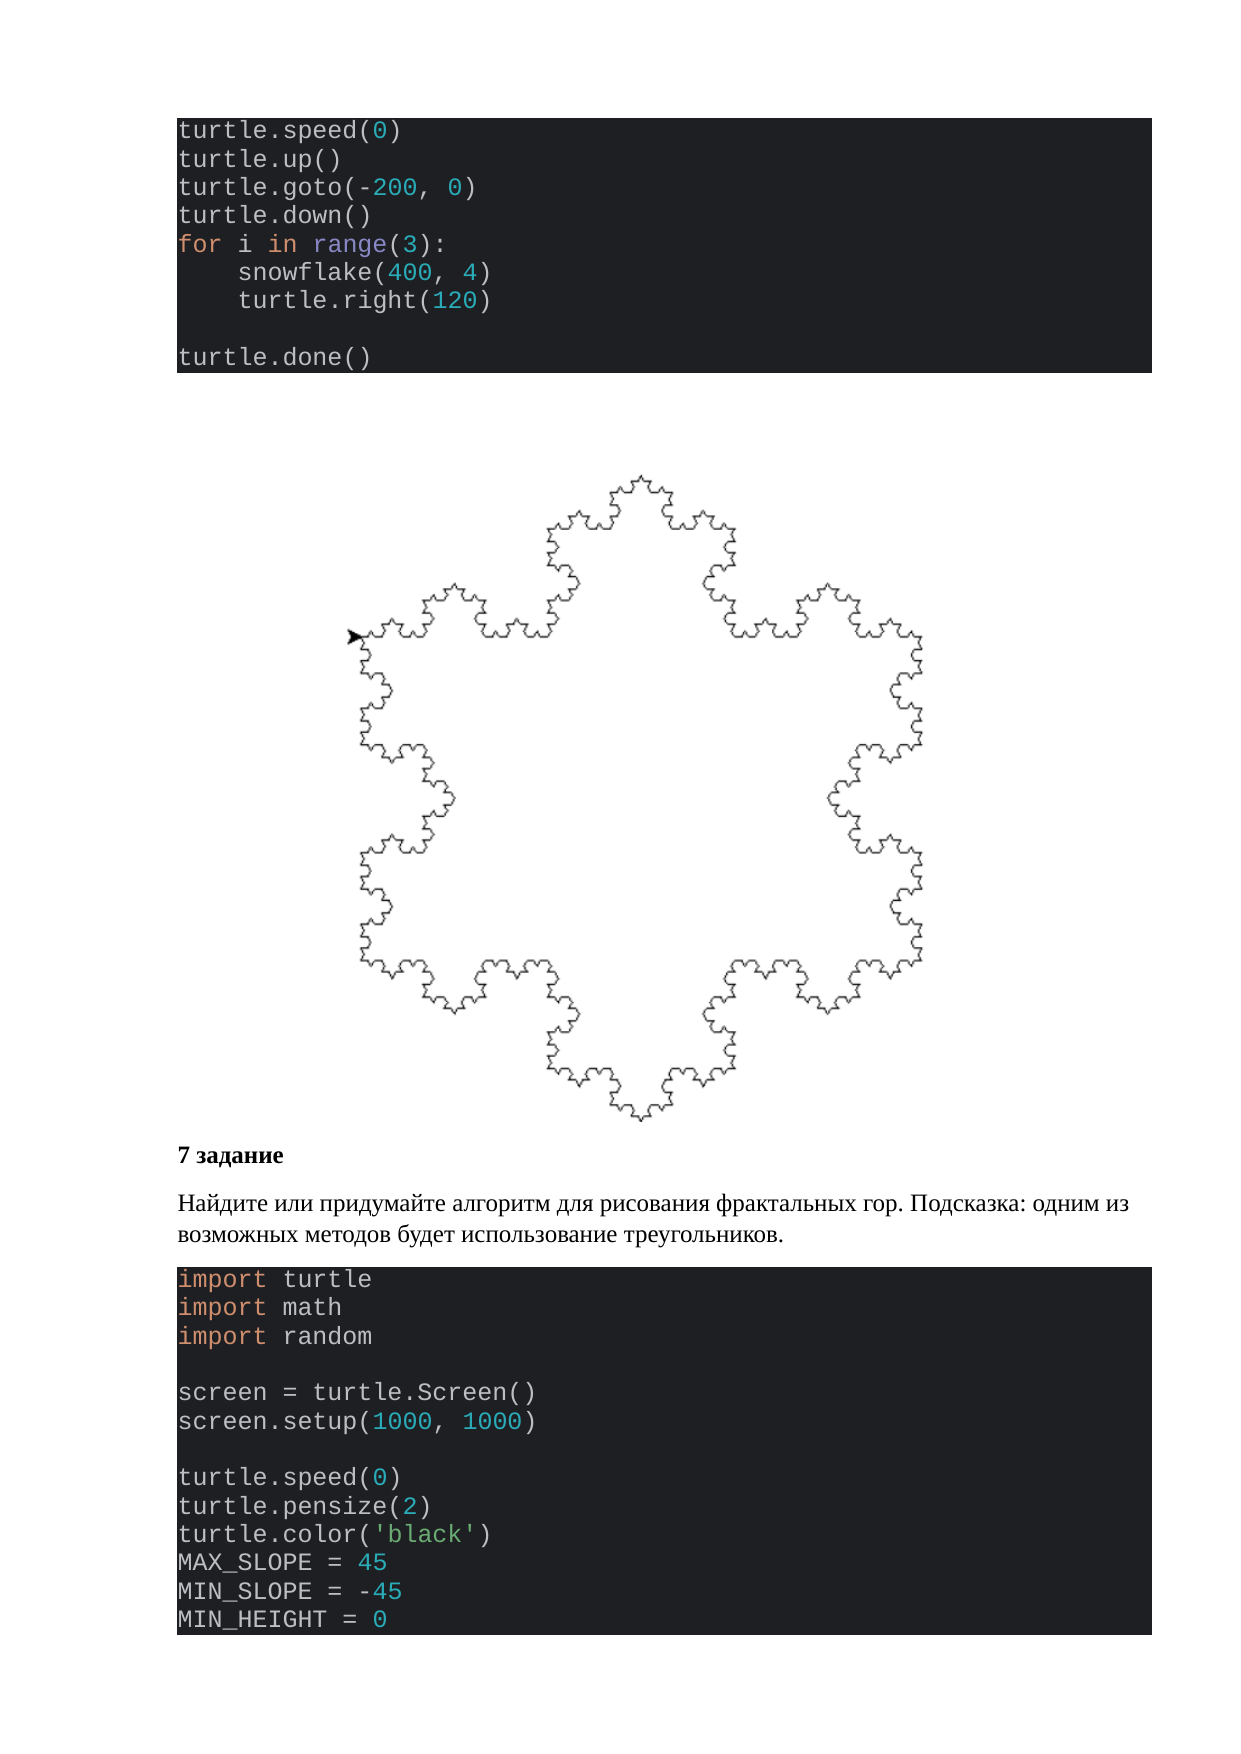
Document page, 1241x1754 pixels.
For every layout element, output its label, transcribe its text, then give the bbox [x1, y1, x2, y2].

text 7 задание [177, 1140, 1152, 1169]
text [177, 1267, 1152, 1635]
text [177, 118, 1152, 373]
picture [177, 373, 1152, 1122]
text Найдите или придумайте алгоритм для рисования фрактальных гор. Подсказка: одним из возможных методов будет использование треугольников. [177, 1188, 1152, 1248]
